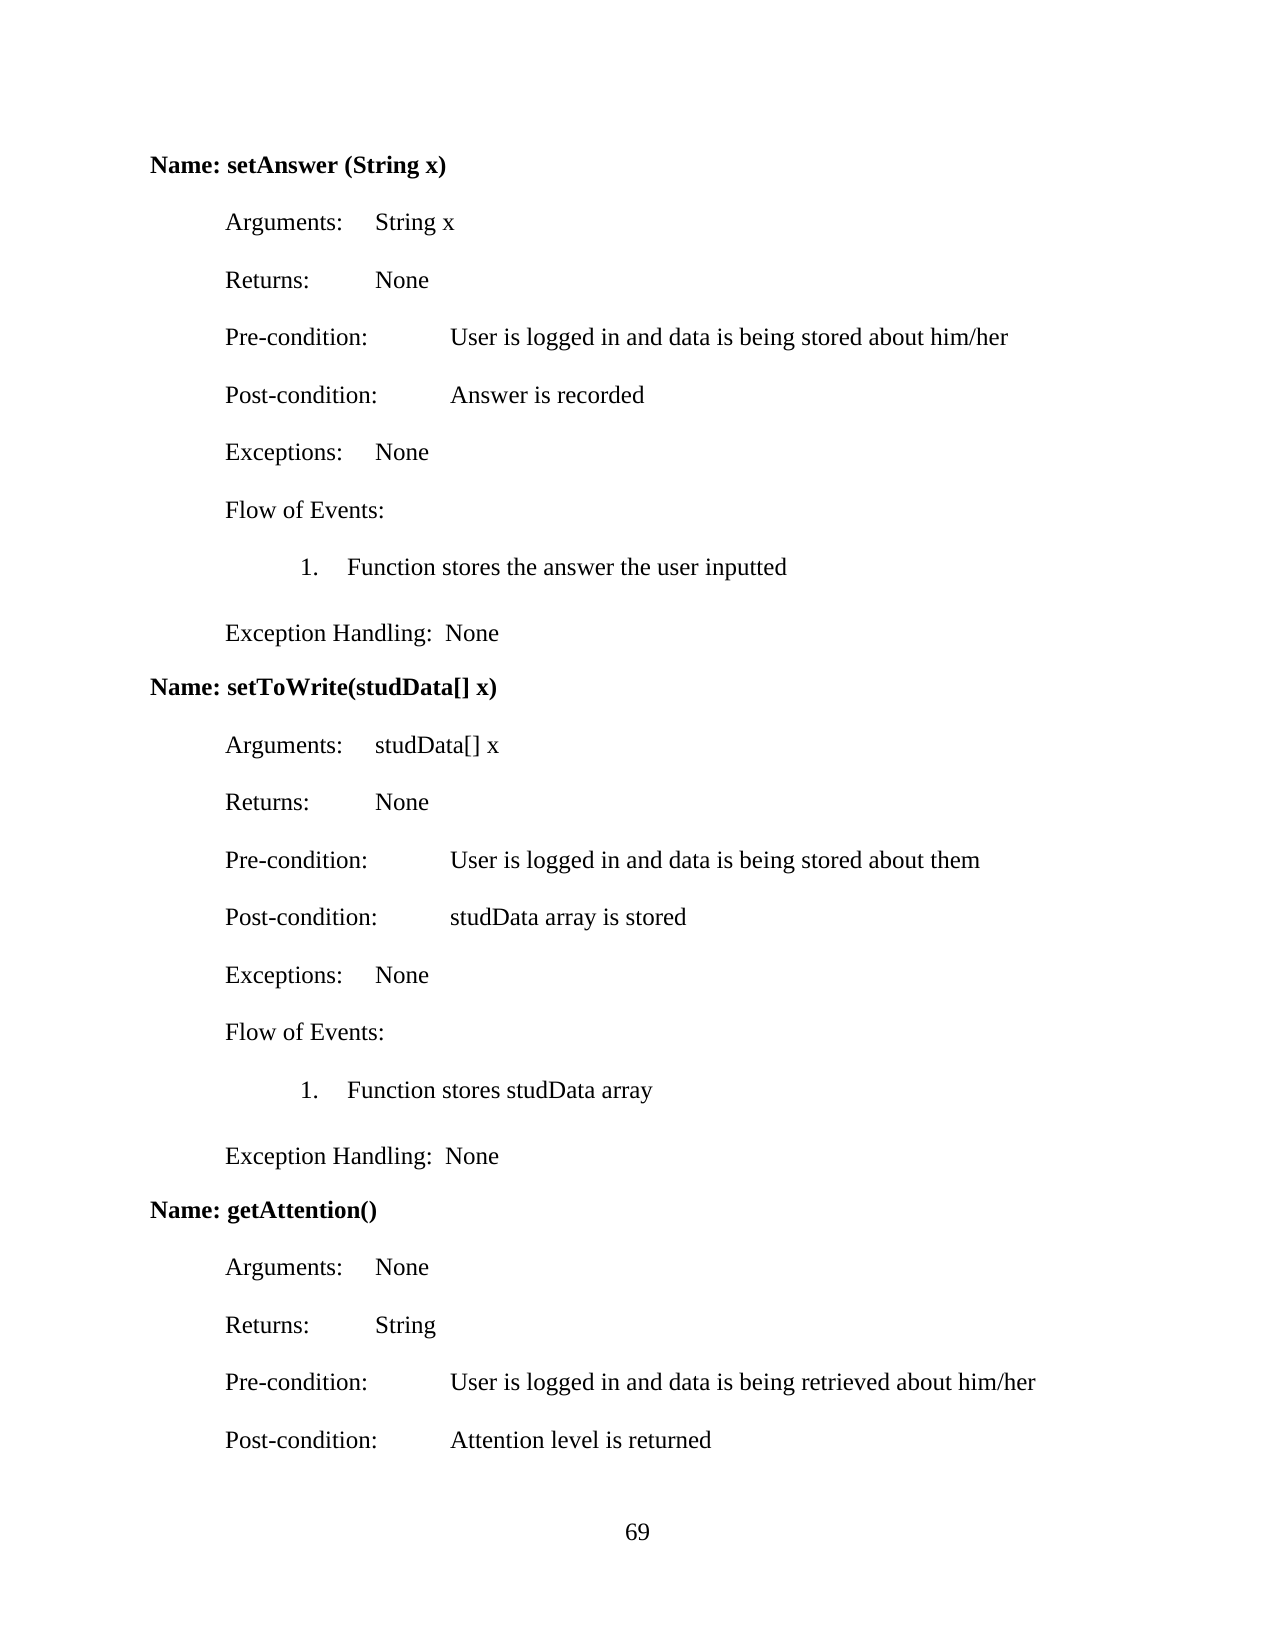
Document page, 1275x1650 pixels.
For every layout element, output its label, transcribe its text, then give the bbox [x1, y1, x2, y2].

text Name: setAnswer (String x) Arguments: String x Returns: None Pre-condition: User is logged in and data is being stored about him/her Post-condition: Answer is recorded Exceptions: None Flow of Events: [150, 150, 1125, 524]
list Function stores studData array [300, 1075, 1125, 1104]
list Exception Handling: None [225, 1141, 1125, 1170]
list Function stores the answer the user inputted [300, 552, 1125, 581]
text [150, 1195, 1125, 1453]
list Exception Handling: None [225, 618, 1125, 647]
text Name: setToWrite(studData[] x) Arguments: studData[] x Returns: None Pre-condition: User is logged in and data is being stored about them Post-condition: studData array is stored Exceptions: None Flow of Events: [150, 672, 1125, 1046]
